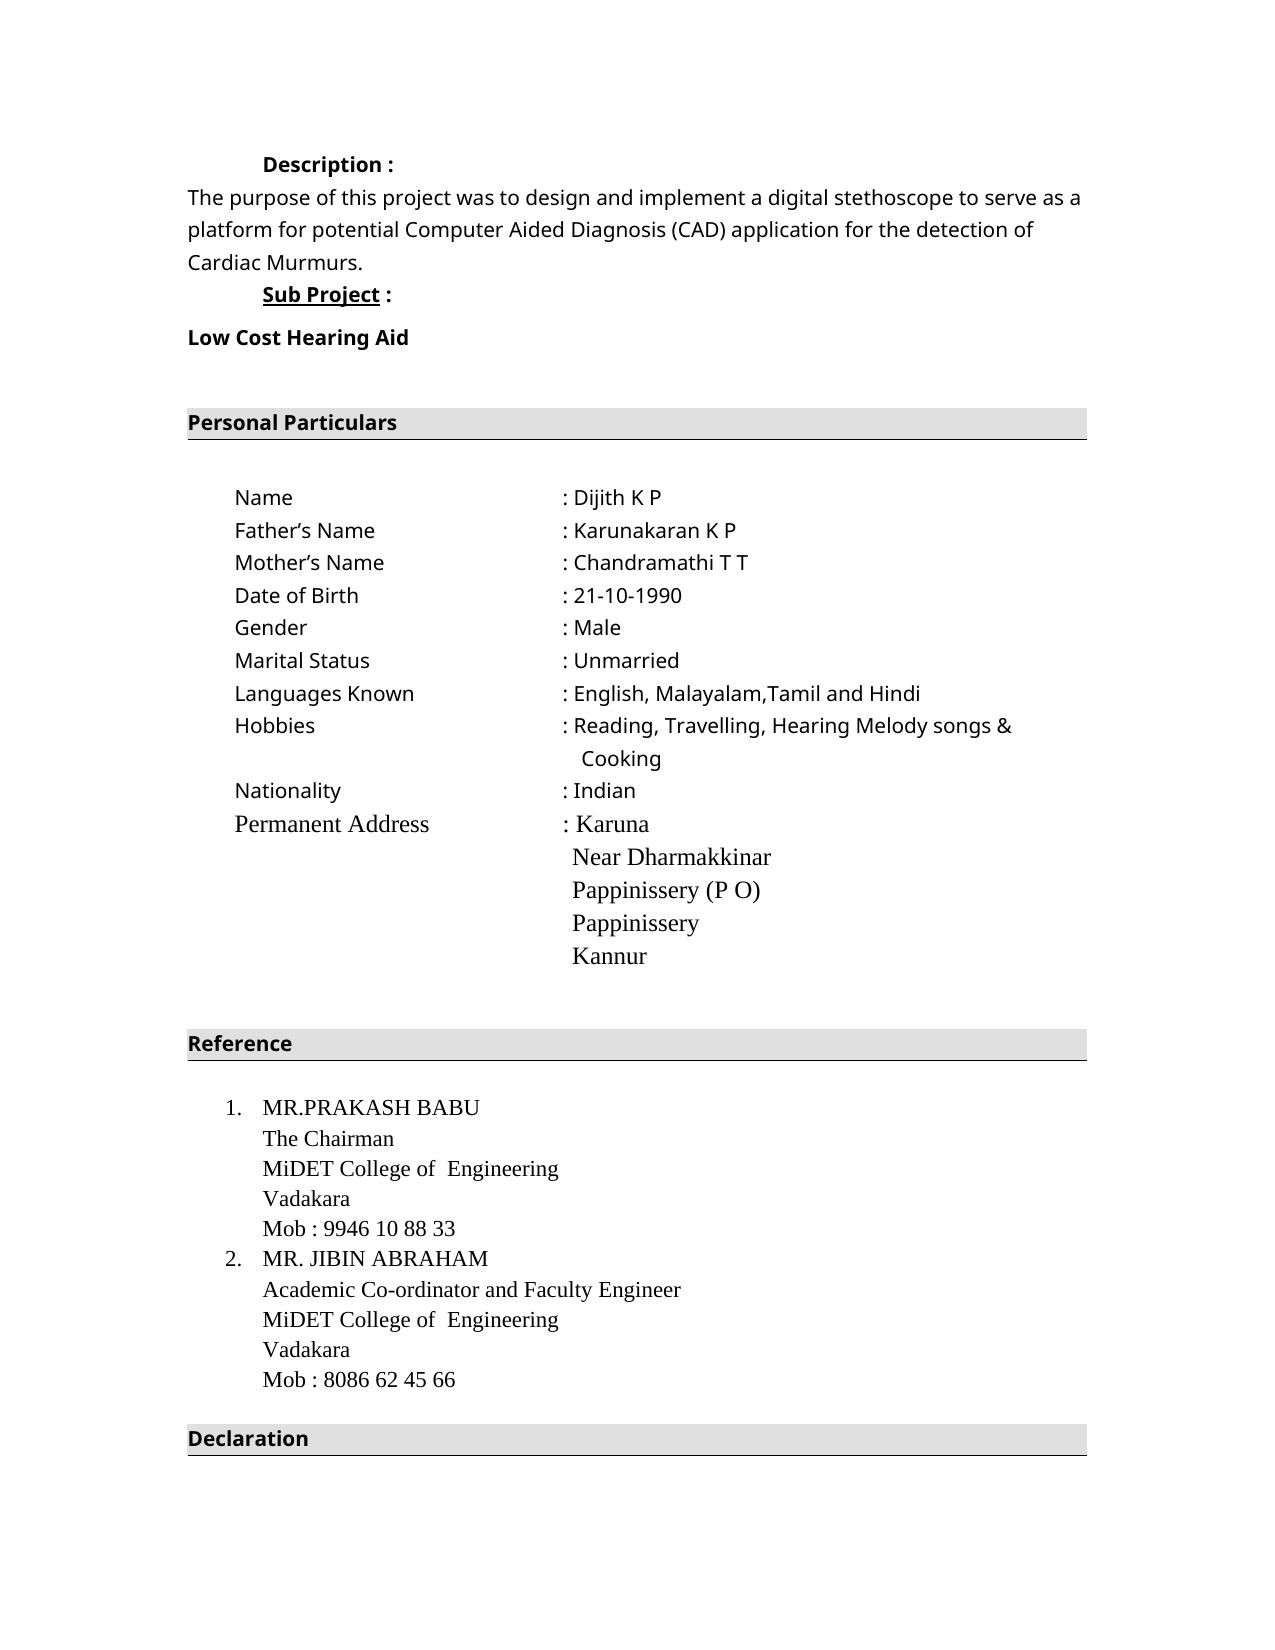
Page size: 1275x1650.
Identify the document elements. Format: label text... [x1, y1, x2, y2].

text Near Dharmakkinar [487, 842, 1087, 871]
list MR. JIBIN ABRAHAM [225, 1246, 1087, 1272]
text Hobbies : Reading, Travelling, Hearing Melody songs & Cooking [234, 711, 1087, 772]
text Pappinissery (P O) [187, 875, 1087, 904]
text Marital Status : Unmarried [234, 646, 1087, 674]
text Permanent Address : Karuna [225, 809, 1087, 838]
text The purpose of this project was to design and implement a digital stethoscope to serve as a platform for potential Computer Aided Diagnosis (CAD) application for the detection of Cardiac Murmurs. [187, 183, 1087, 276]
text Vadakara [262, 1336, 1087, 1362]
text Low Cost Hearing Aid [187, 323, 1087, 351]
text Vadakara [262, 1185, 1087, 1211]
text Kannur [187, 941, 1087, 970]
text MiDET College of Engineering [262, 1155, 1087, 1181]
text Gender : Male [234, 613, 1087, 642]
text Mob : 8086 62 45 66 [262, 1366, 1087, 1393]
text Father’s Name : Karunakaran K P [234, 516, 1087, 544]
subtitle Reference [187, 1029, 1087, 1061]
text Nationality : Indian [187, 777, 1087, 805]
text Sub Project : [187, 280, 1087, 309]
text Description : [187, 150, 1087, 178]
text Date of Birth : 21-10-1990 [234, 581, 1087, 609]
text Languages Known : English, Malayalam,Tamil and Hindi [234, 679, 1087, 707]
subtitle Personal Particulars [187, 408, 1087, 440]
text Mob : 9946 10 88 33 [262, 1215, 1087, 1242]
list MR.PRAKASH BABU [225, 1094, 1087, 1121]
text The Chairman [262, 1125, 1087, 1151]
text Pappinissery [187, 908, 1087, 937]
subtitle Declaration [187, 1424, 1087, 1456]
text Name : Dijith K P [234, 483, 1087, 512]
text MiDET College of Engineering [262, 1306, 1087, 1332]
text Mother’s Name : Chandramathi T T [234, 548, 1087, 577]
list Academic Co-ordinator and Faculty Engineer [262, 1276, 1087, 1302]
